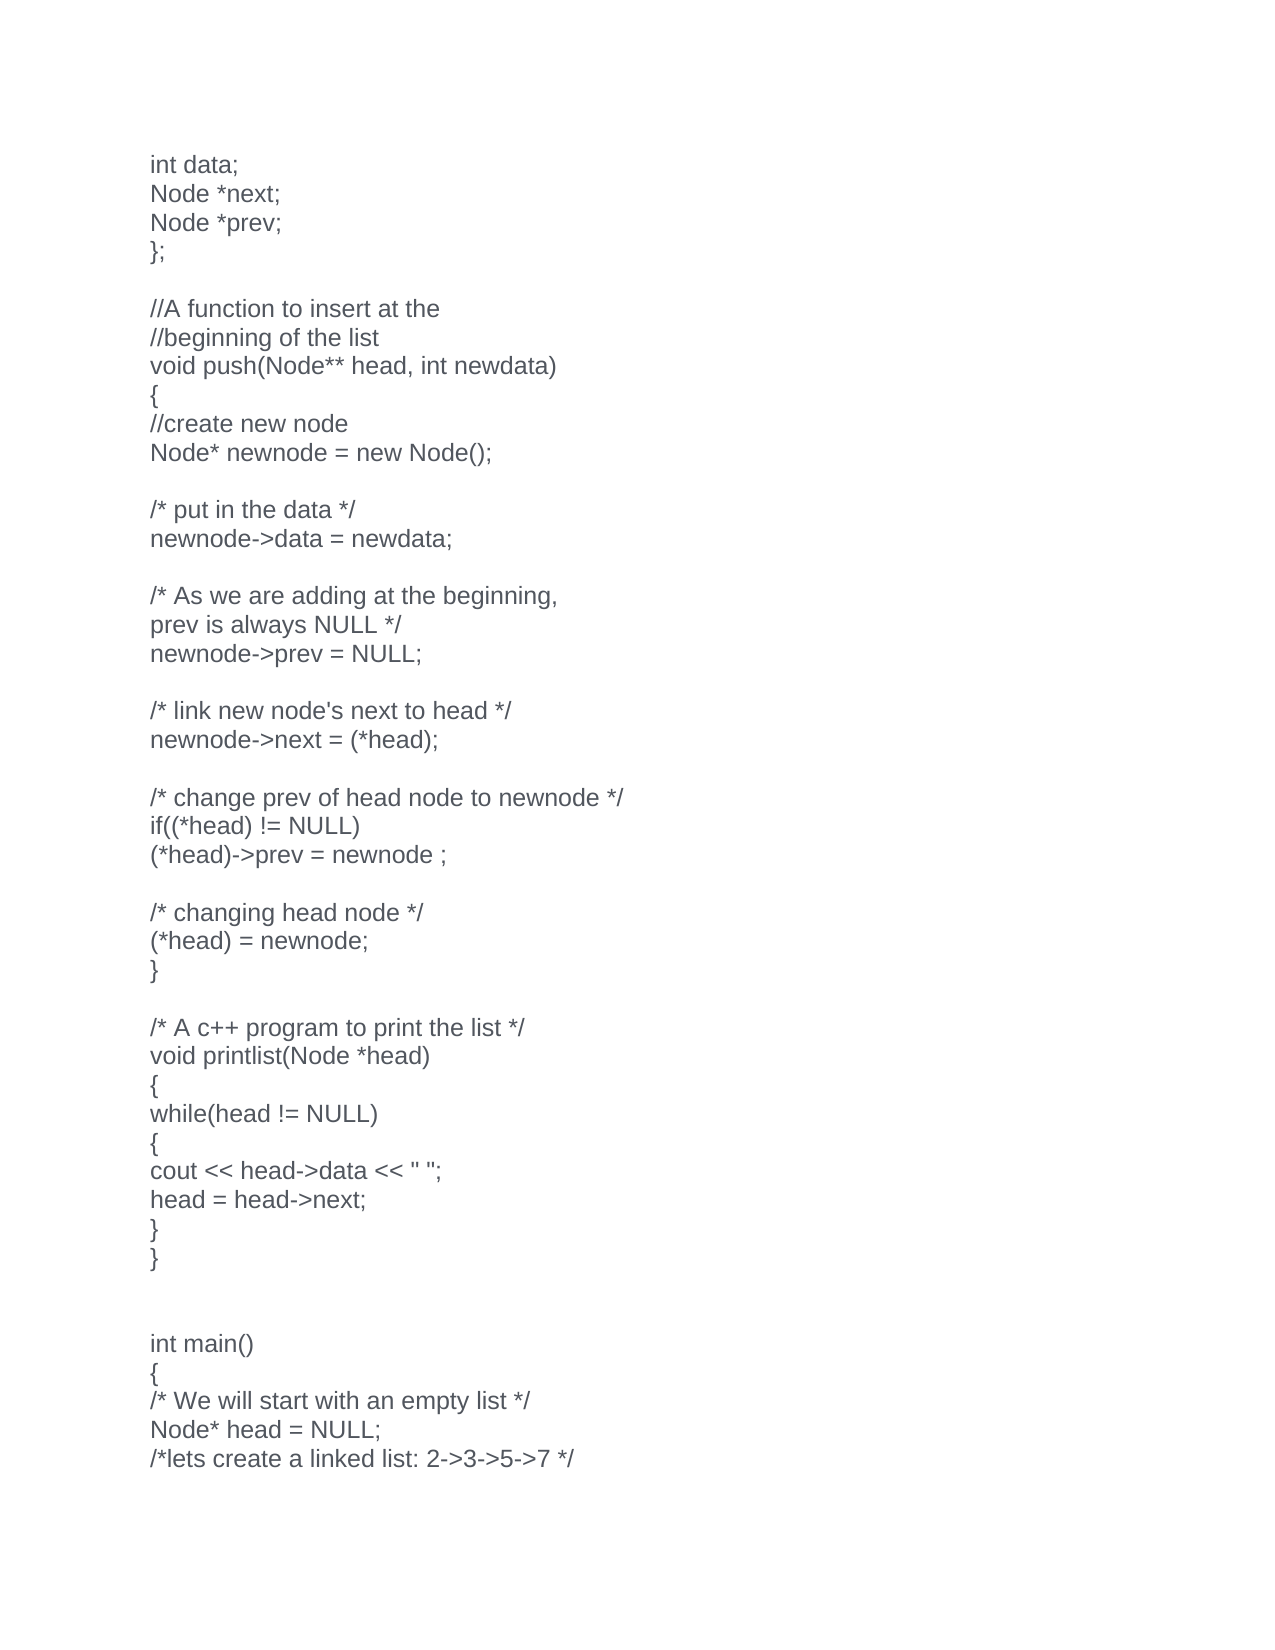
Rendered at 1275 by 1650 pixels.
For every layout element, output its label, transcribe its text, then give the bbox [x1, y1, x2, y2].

text /* changing head node */ [150, 897, 1125, 926]
text if((*head) != NULL) [150, 811, 1125, 840]
text { [150, 1070, 1125, 1099]
text Node* head = NULL; [150, 1415, 1125, 1444]
text } [150, 1214, 1125, 1242]
text { [150, 380, 1125, 409]
text /* As we are adding at the beginning, [150, 581, 1125, 610]
text newnode->next = (*head); [150, 725, 1125, 754]
text while(head != NULL) [150, 1099, 1125, 1127]
text head = head->next; [150, 1185, 1125, 1214]
text { [150, 1357, 1125, 1386]
text /* We will start with an empty list */ [150, 1386, 1125, 1415]
text /* put in the data */ [150, 495, 1125, 524]
text Node *prev; [150, 207, 1125, 236]
text } [150, 955, 1125, 984]
text void push(Node** head, int newdata) [150, 351, 1125, 380]
text (*head)->prev = newnode ; [150, 840, 1125, 869]
text newnode->data = newdata; [150, 524, 1125, 552]
text void printlist(Node *head) [150, 1041, 1125, 1070]
text //A function to insert at the [150, 294, 1125, 322]
text } [150, 1242, 1125, 1271]
text prev is always NULL */ [150, 610, 1125, 639]
text int data; [150, 150, 1125, 179]
text /*lets create a linked list: 2->3->5->7 */ [150, 1444, 1125, 1472]
text /* A c++ program to print the list */ [150, 1012, 1125, 1041]
text newnode->prev = NULL; [150, 639, 1125, 667]
text Node *next; [150, 179, 1125, 207]
text (*head) = newnode; [150, 926, 1125, 955]
text //create new node [150, 409, 1125, 437]
text /* link new node's next to head */ [150, 696, 1125, 725]
text }; [150, 236, 1125, 265]
text //beginning of the list [150, 322, 1125, 351]
text { [150, 1127, 1125, 1156]
text cout << head->data << " "; [150, 1156, 1125, 1185]
text /* change prev of head node to newnode */ [150, 782, 1125, 811]
text int main() [150, 1329, 1125, 1357]
text Node* newnode = new Node(); [150, 437, 1125, 466]
